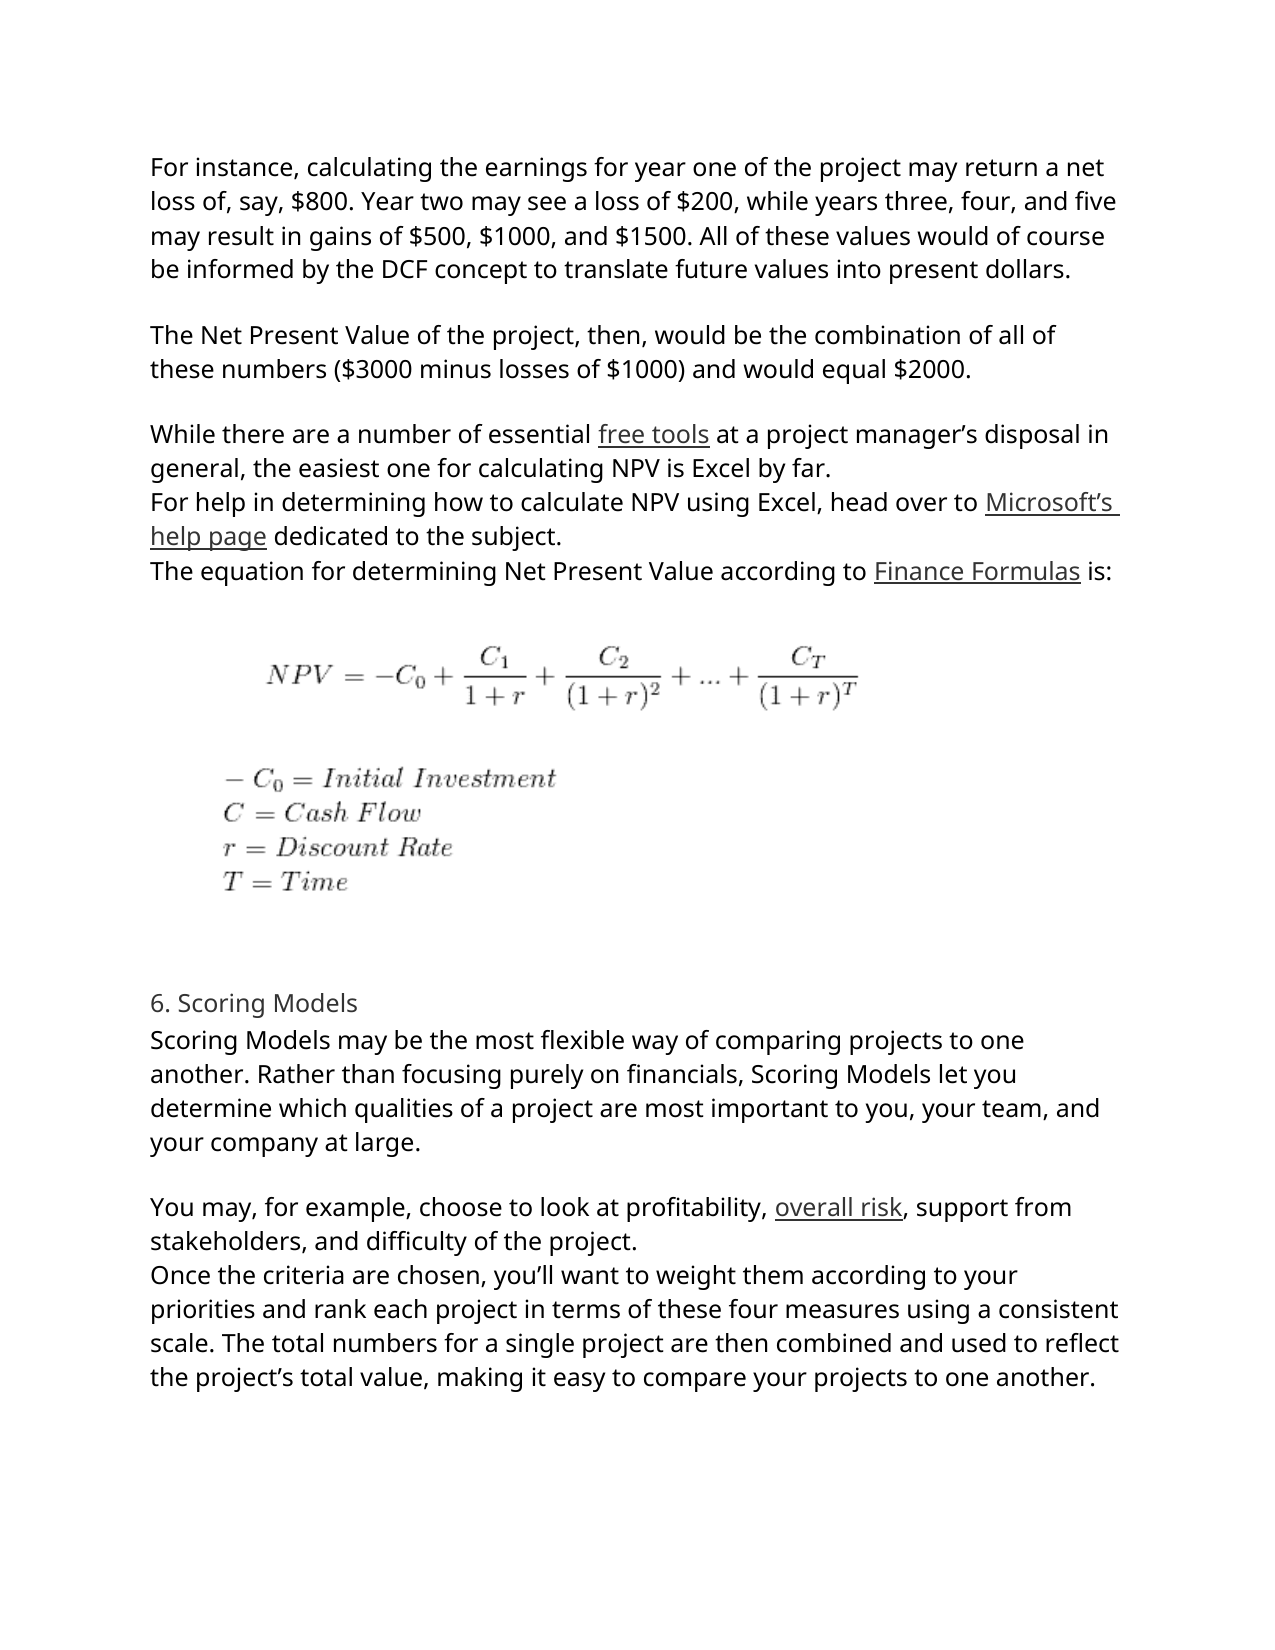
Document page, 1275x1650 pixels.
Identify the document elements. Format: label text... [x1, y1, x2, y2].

text You may, for example, choose to look at profitability, overall risk, support from stakeholders, and difficulty of the project. [150, 1190, 1125, 1258]
text For help in determining how to calculate NPV using Excel, head over to Microsoft’s help page dedicated to the subject. [150, 485, 1125, 553]
text The Net Present Value of the project, then, would be the combination of all of these numbers ($3000 minus losses of $1000) and would equal $2000. [150, 317, 1125, 386]
text For instance, calculating the earnings for year one of the project may return a net loss of, say, $800. Year two may see a loss of $200, while years three, four, and five may result in gains of $500, $1000, and $1500. All of these values would of course be informed by the DCF concept to translate future values into present dollars. [150, 150, 1125, 286]
text Once the criteria are chosen, you’ll want to weight them according to your priorities and rank each project in terms of these four measures using a consistent scale. The total numbers for a single project are then combined and used to reflect the project’s total value, making it easy to compare your projects to one another. [150, 1258, 1125, 1394]
subtitle 6. Scoring Models [150, 986, 1125, 1019]
text The equation for determining Net Present Value according to Finance Formulas is: [150, 553, 1125, 587]
picture [150, 587, 913, 955]
text Scoring Models may be the most flexible way of comparing projects to one another. Rather than focusing purely on financials, Scoring Models let you determine which qualities of a project are most important to you, your team, and your company at large. [150, 1022, 1125, 1158]
text While there are a number of essential free tools at a project manager’s disposal in general, the easiest one for calculating NPV is Excel by far. [150, 417, 1125, 485]
